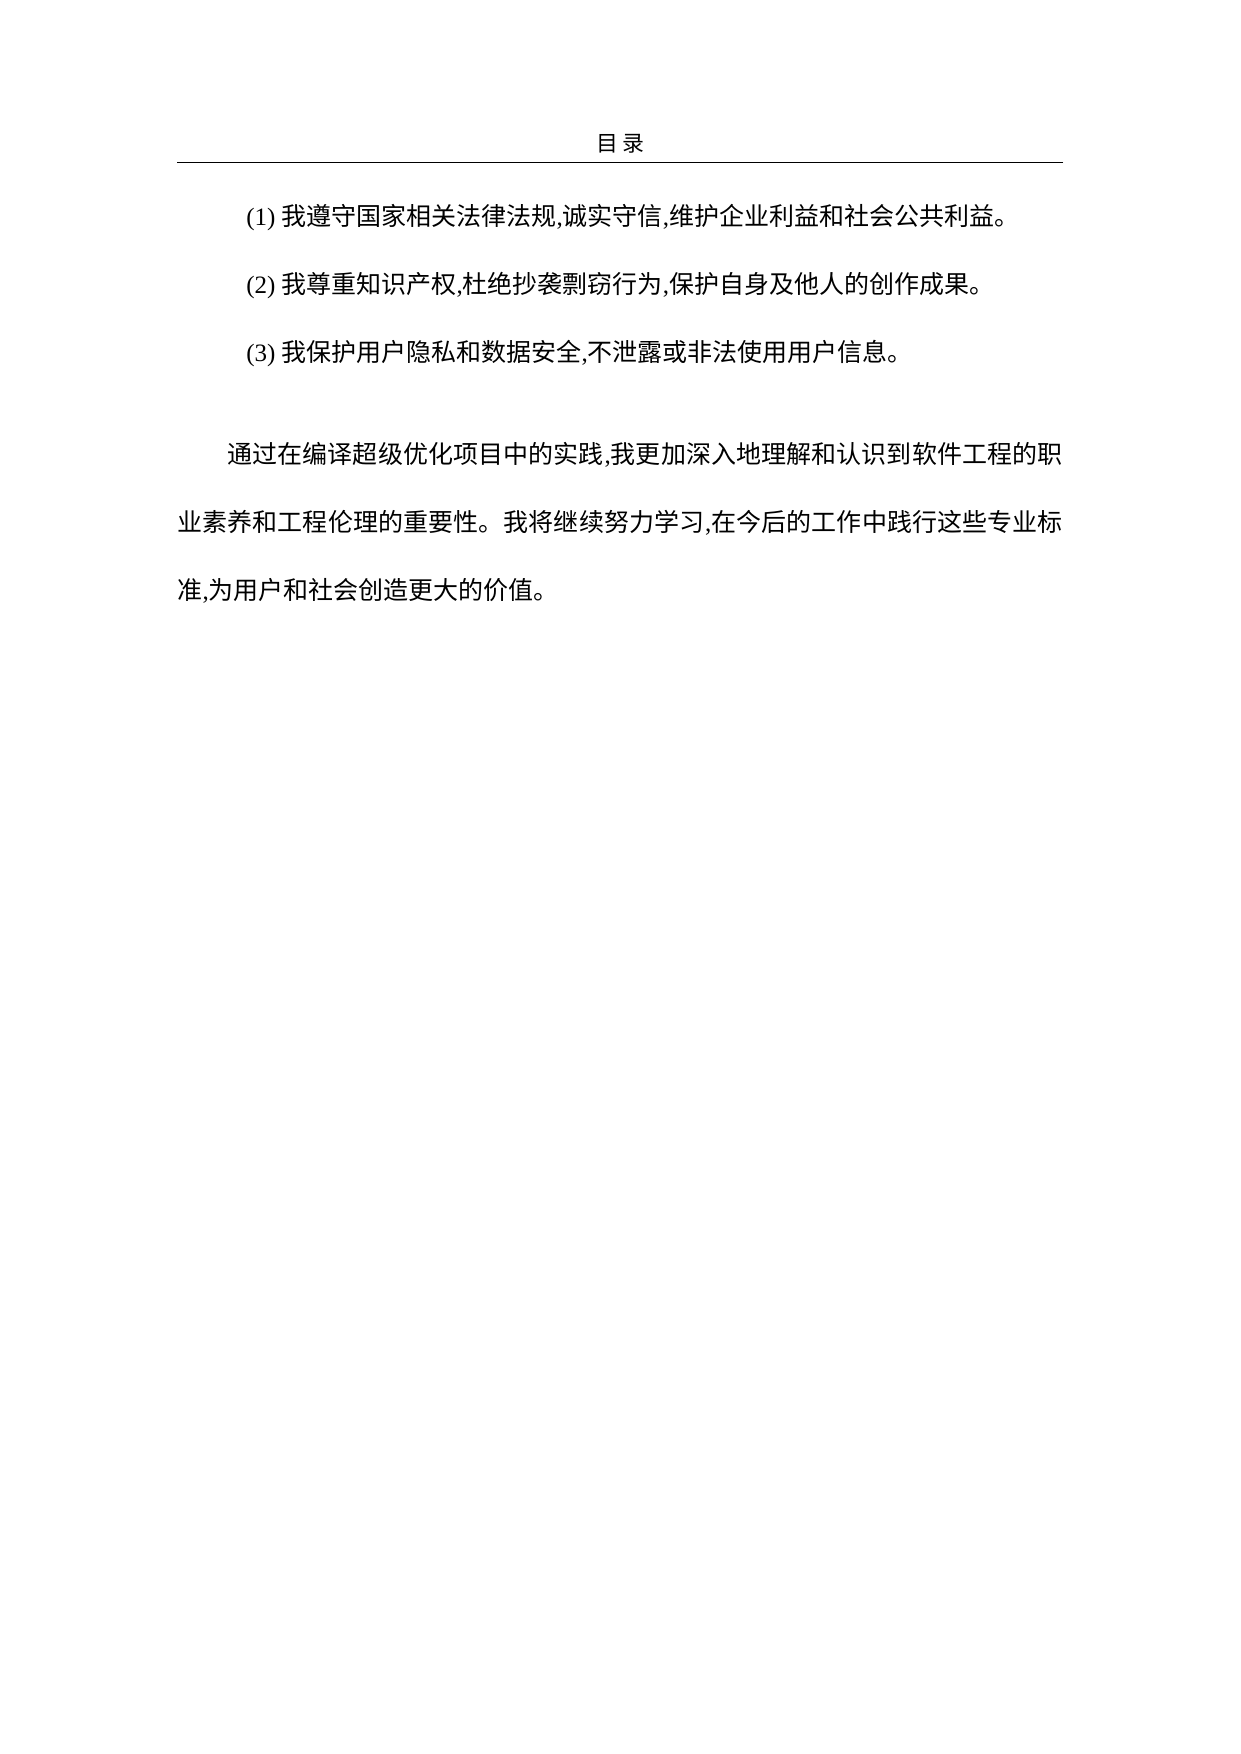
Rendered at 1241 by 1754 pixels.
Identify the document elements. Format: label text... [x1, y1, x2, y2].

text (1) 我遵守国家相关法律法规,诚实守信,维护企业利益和社会公共利益。 [177, 181, 1063, 249]
text (2) 我尊重知识产权,杜绝抄袭剽窃行为,保护自身及他人的创作成果。 [177, 249, 1063, 317]
text 通过在编译超级优化项目中的实践,我更加深入地理解和认识到软件工程的职业素养和工程伦理的重要性。我将继续努力学习,在今后的工作中践行这些专业标准,为用户和社会创造更大的价值。 [177, 418, 1063, 622]
text (3) 我保护用户隐私和数据安全,不泄露或非法使用用户信息。 [177, 317, 1063, 384]
